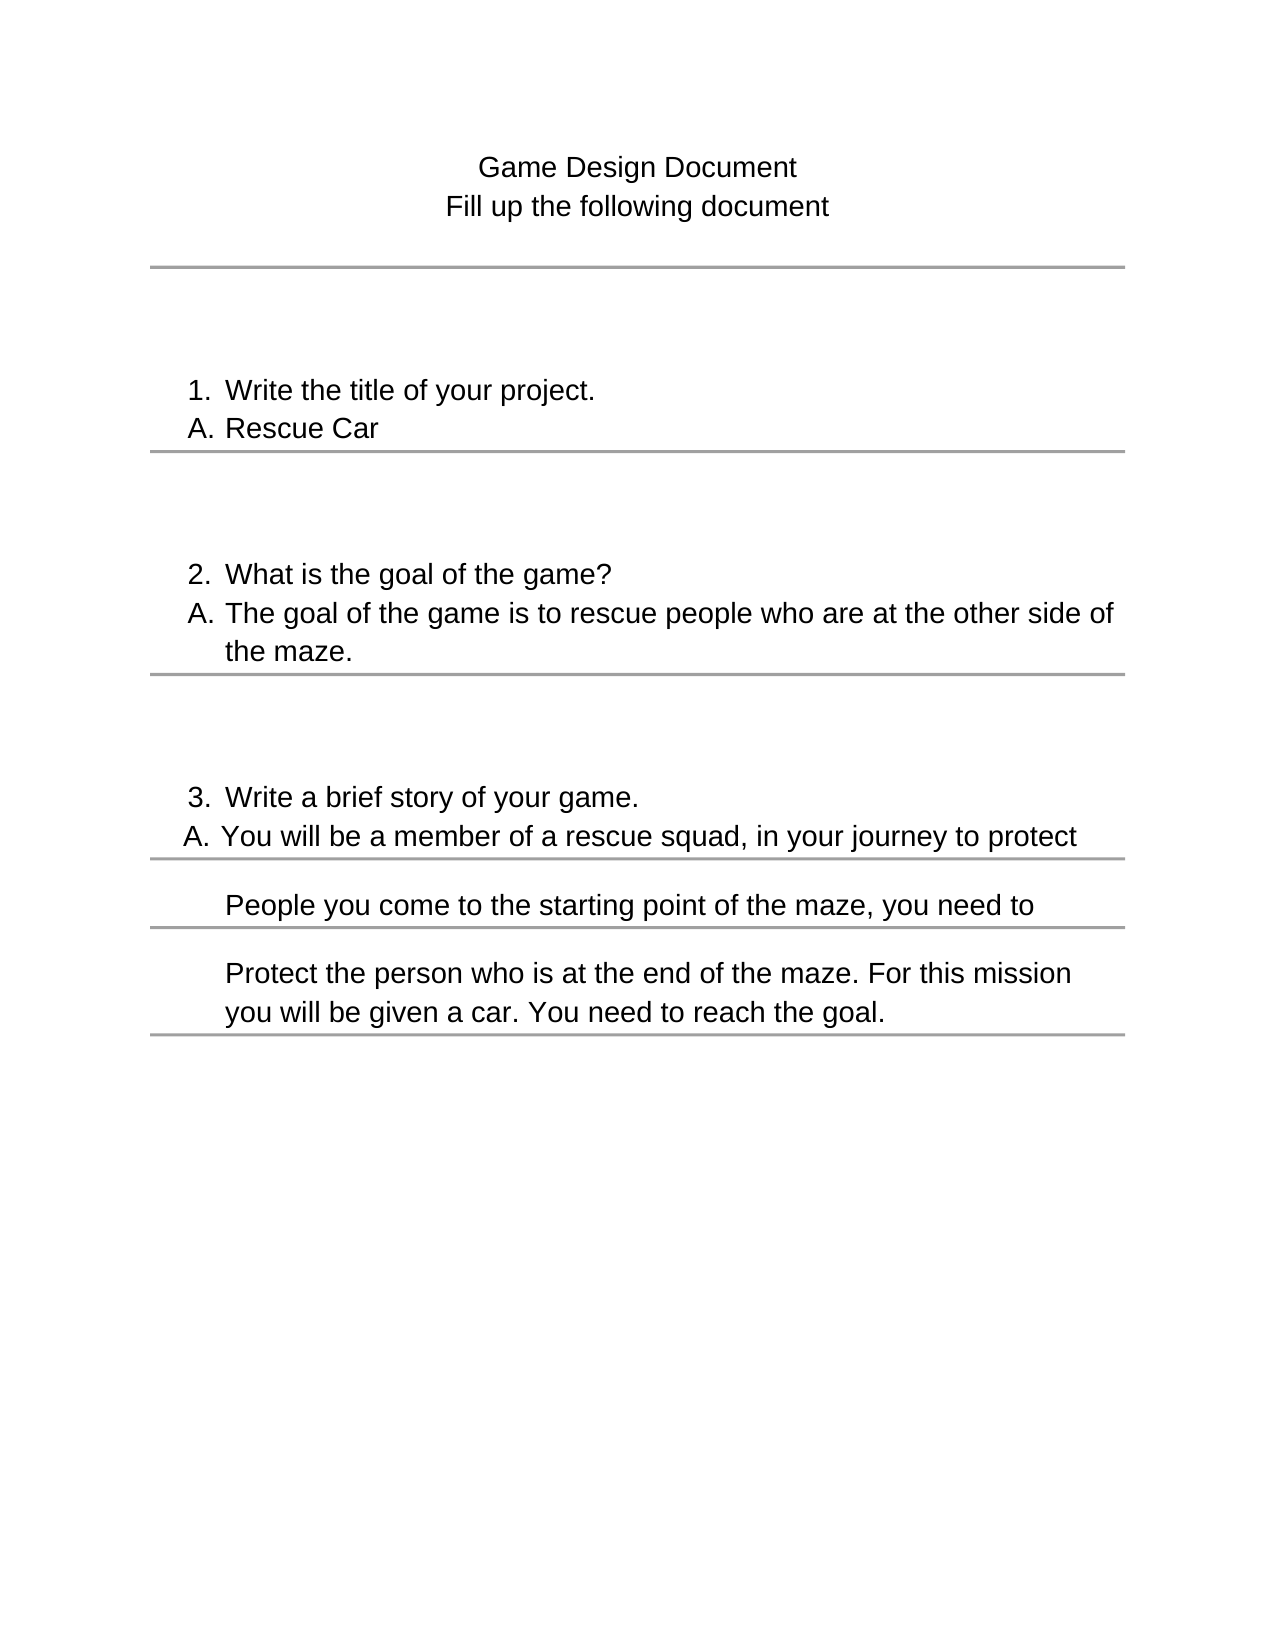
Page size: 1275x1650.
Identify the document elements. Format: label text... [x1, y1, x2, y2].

list What is the goal of the game? [187, 557, 1125, 591]
list You will be a member of a rescue squad, in your journey to protect [183, 819, 1125, 852]
text Fill up the following document [150, 188, 1125, 222]
list The goal of the game is to rescue people who are at the other side of the maze. [187, 596, 1125, 668]
list Write a brief story of your game. [187, 780, 1125, 814]
list Rescue Car [187, 411, 1125, 445]
text Game Design Document [150, 150, 1125, 183]
list Write the title of your project. [187, 373, 1125, 406]
text Protect the person who is at the end of the maze. For this mission you will be given a car. You need to reach the goal. [225, 956, 1125, 1028]
text People you come to the starting point of the maze, you need to [225, 887, 1125, 921]
